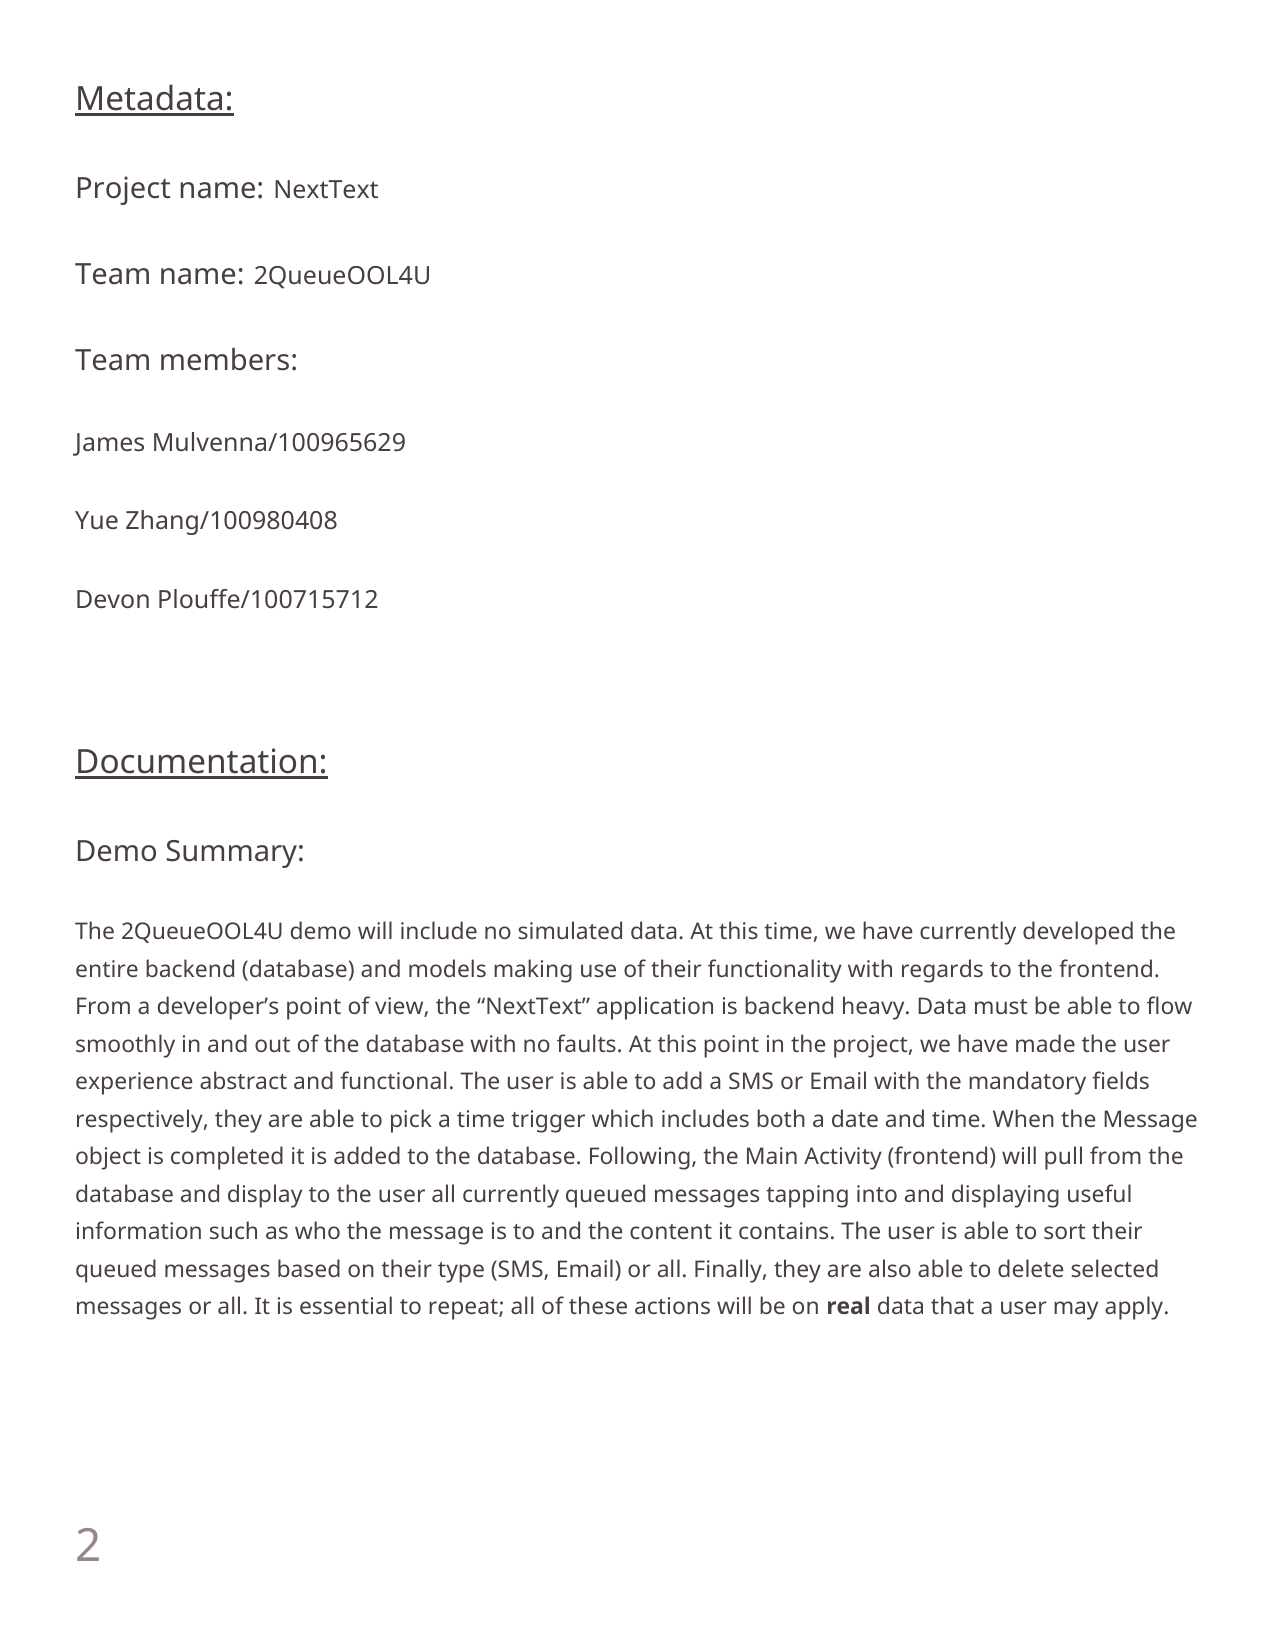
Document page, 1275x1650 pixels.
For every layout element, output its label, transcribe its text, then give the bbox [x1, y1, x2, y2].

text Metadata: [75, 75, 1200, 120]
text James Mulvenna/100965629 [75, 424, 1200, 459]
text Documentation: [75, 738, 1200, 783]
text Project name: NextText [75, 167, 1200, 207]
text Yue Zhang/100980408 [75, 503, 1200, 537]
text The 2QueueOOL4U demo will include no simulated data. At this time, we have currently developed the entire backend (database) and models making use of their functionality with regards to the frontend. From a developer’s point of view, the “NextText” application is backend heavy. Data must be able to flow smoothly in and out of the database with no faults. At this point in the project, we have made the user experience abstract and functional. The user is able to add a SMS or Email with the mandatory fields respectively, they are able to pick a time trigger which includes both a date and time. When the Message object is completed it is added to the database. Following, the Main Activity (frontend) will pull from the database and display to the user all currently queued messages tapping into and displaying useful information such as who the message is to and the content it contains. The user is able to sort their queued messages based on their type (SMS, Email) or all. Finally, they are also able to delete selected messages or all. It is essential to repeat; all of these actions will be on real data that a user may apply. [75, 915, 1200, 1321]
text Devon Plouffe/100715712 [75, 581, 1200, 615]
text Demo Summary: [75, 830, 1200, 869]
text Team members: [75, 339, 1200, 379]
text Team name: 2QueueOOL4U [75, 253, 1200, 293]
